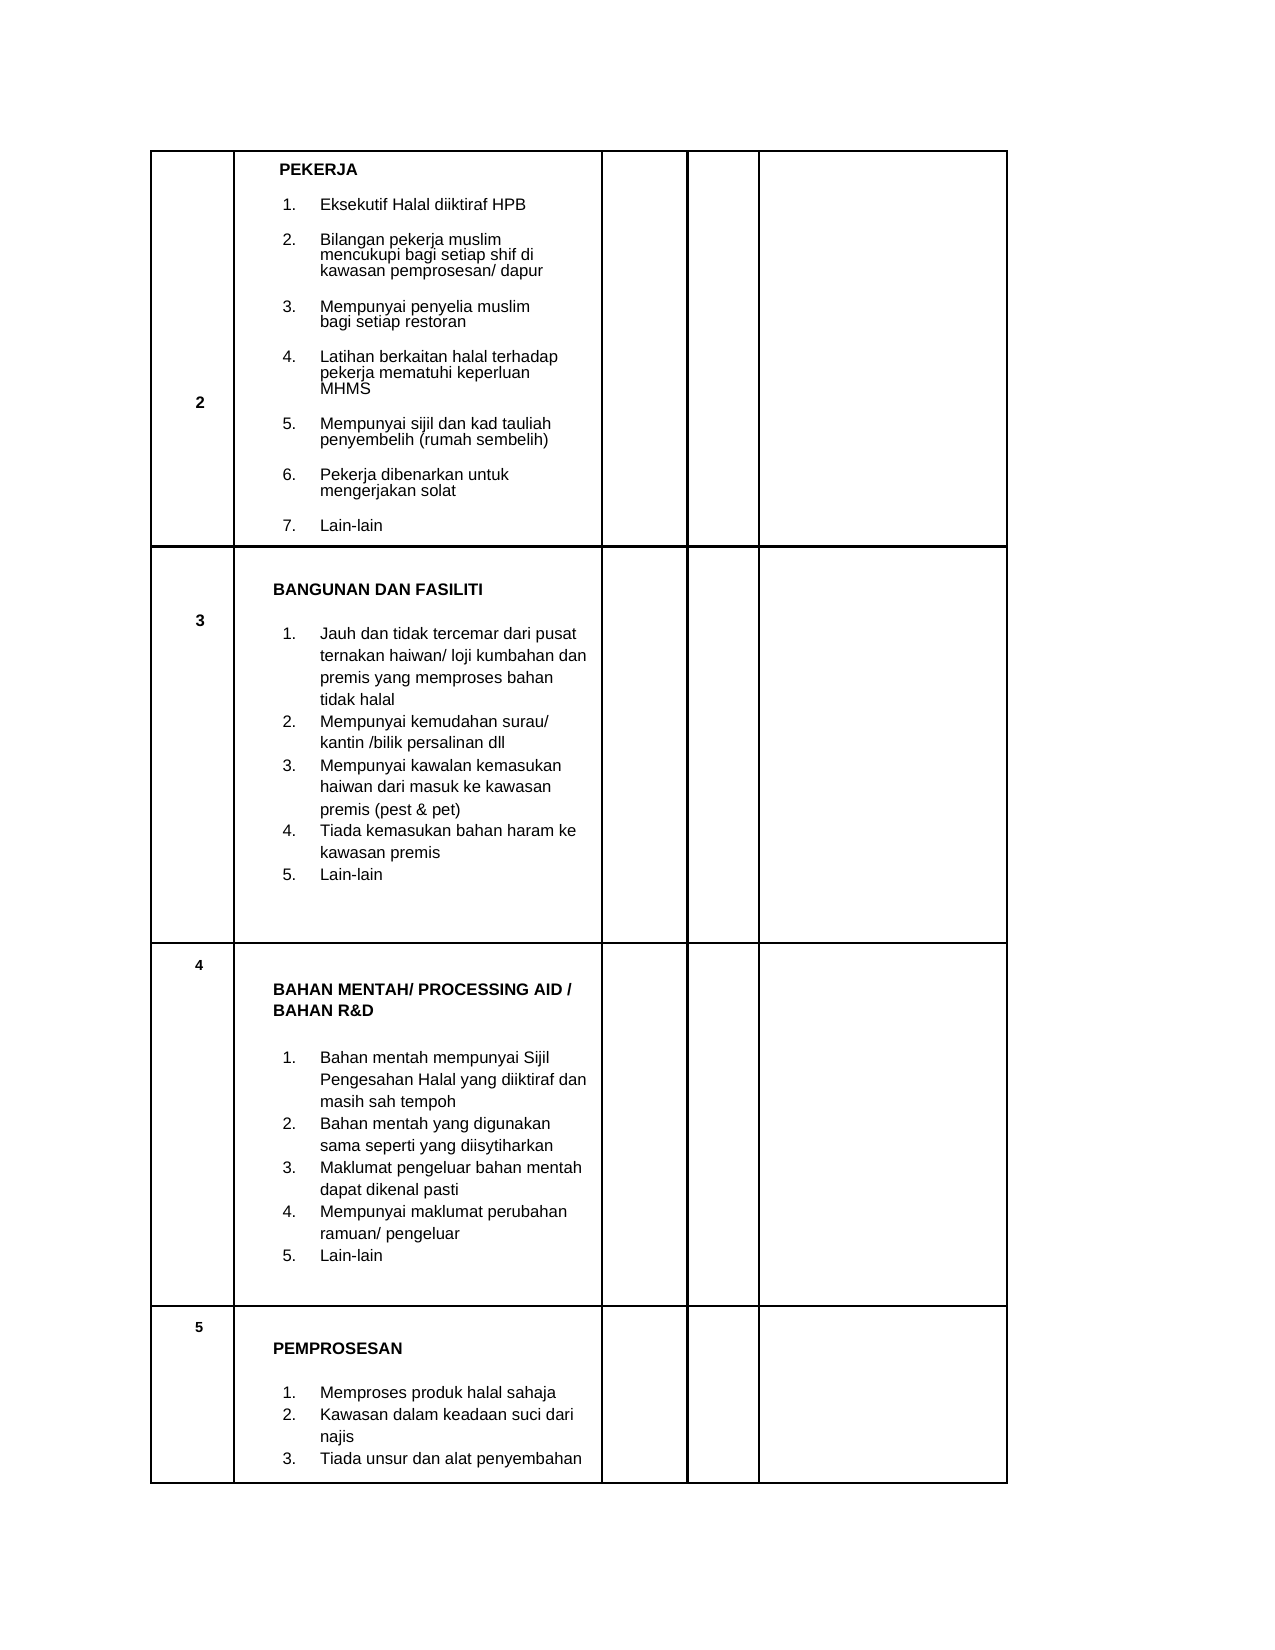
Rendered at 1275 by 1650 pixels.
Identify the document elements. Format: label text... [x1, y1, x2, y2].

table_cell 2 [152, 152, 233, 545]
table_cell [760, 548, 1006, 942]
table_cell [603, 1307, 686, 1482]
table_cell [689, 548, 758, 942]
table_cell 4 [152, 944, 233, 1304]
table_cell 3 [152, 548, 233, 942]
table_cell BAHAN MENTAH/ PROCESSING AID / BAHAN R&D Bahan mentah mempunyai Sijil Pengesahan Halal yang diiktiraf dan masih sah tempoh Bahan mentah yang digunakan sama seperti yang diisytiharkan Maklumat pengeluar bahan mentah dapat dikenal pasti Mempunyai maklumat perubahan ramuan/ pengeluar Lain-lain [235, 944, 601, 1304]
table_cell [603, 152, 686, 545]
table_cell BANGUNAN DAN FASILITI Jauh dan tidak tercemar dari pusat ternakan haiwan/ loji kumbahan dan premis yang memproses bahan tidak halal Mempunyai kemudahan surau/ kantin /bilik persalinan dll Mempunyai kawalan kemasukan haiwan dari masuk ke kawasan premis (pest & pet) Tiada kemasukan bahan haram ke kawasan premis Lain-lain [235, 548, 601, 942]
table_cell [603, 548, 686, 942]
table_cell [235, 1307, 601, 1482]
table_cell [603, 944, 686, 1304]
table_cell [760, 944, 1006, 1304]
table_cell [689, 1307, 758, 1482]
table_cell [760, 1307, 1006, 1482]
table_cell [760, 152, 1006, 545]
table_cell [689, 944, 758, 1304]
table_cell [689, 152, 758, 545]
table_cell 5 [152, 1307, 233, 1482]
table_cell PEKERJA Eksekutif Halal diiktiraf HPB Bilangan pekerja muslim mencukupi bagi setiap shif di kawasan pemprosesan/ dapur Mempunyai penyelia muslim bagi setiap restoran Latihan berkaitan halal terhadap pekerja mematuhi keperluan MHMS Mempunyai sijil dan kad tauliah penyembelih (rumah sembelih) Pekerja dibenarkan untuk mengerjakan solat Lain-lain [235, 152, 601, 545]
